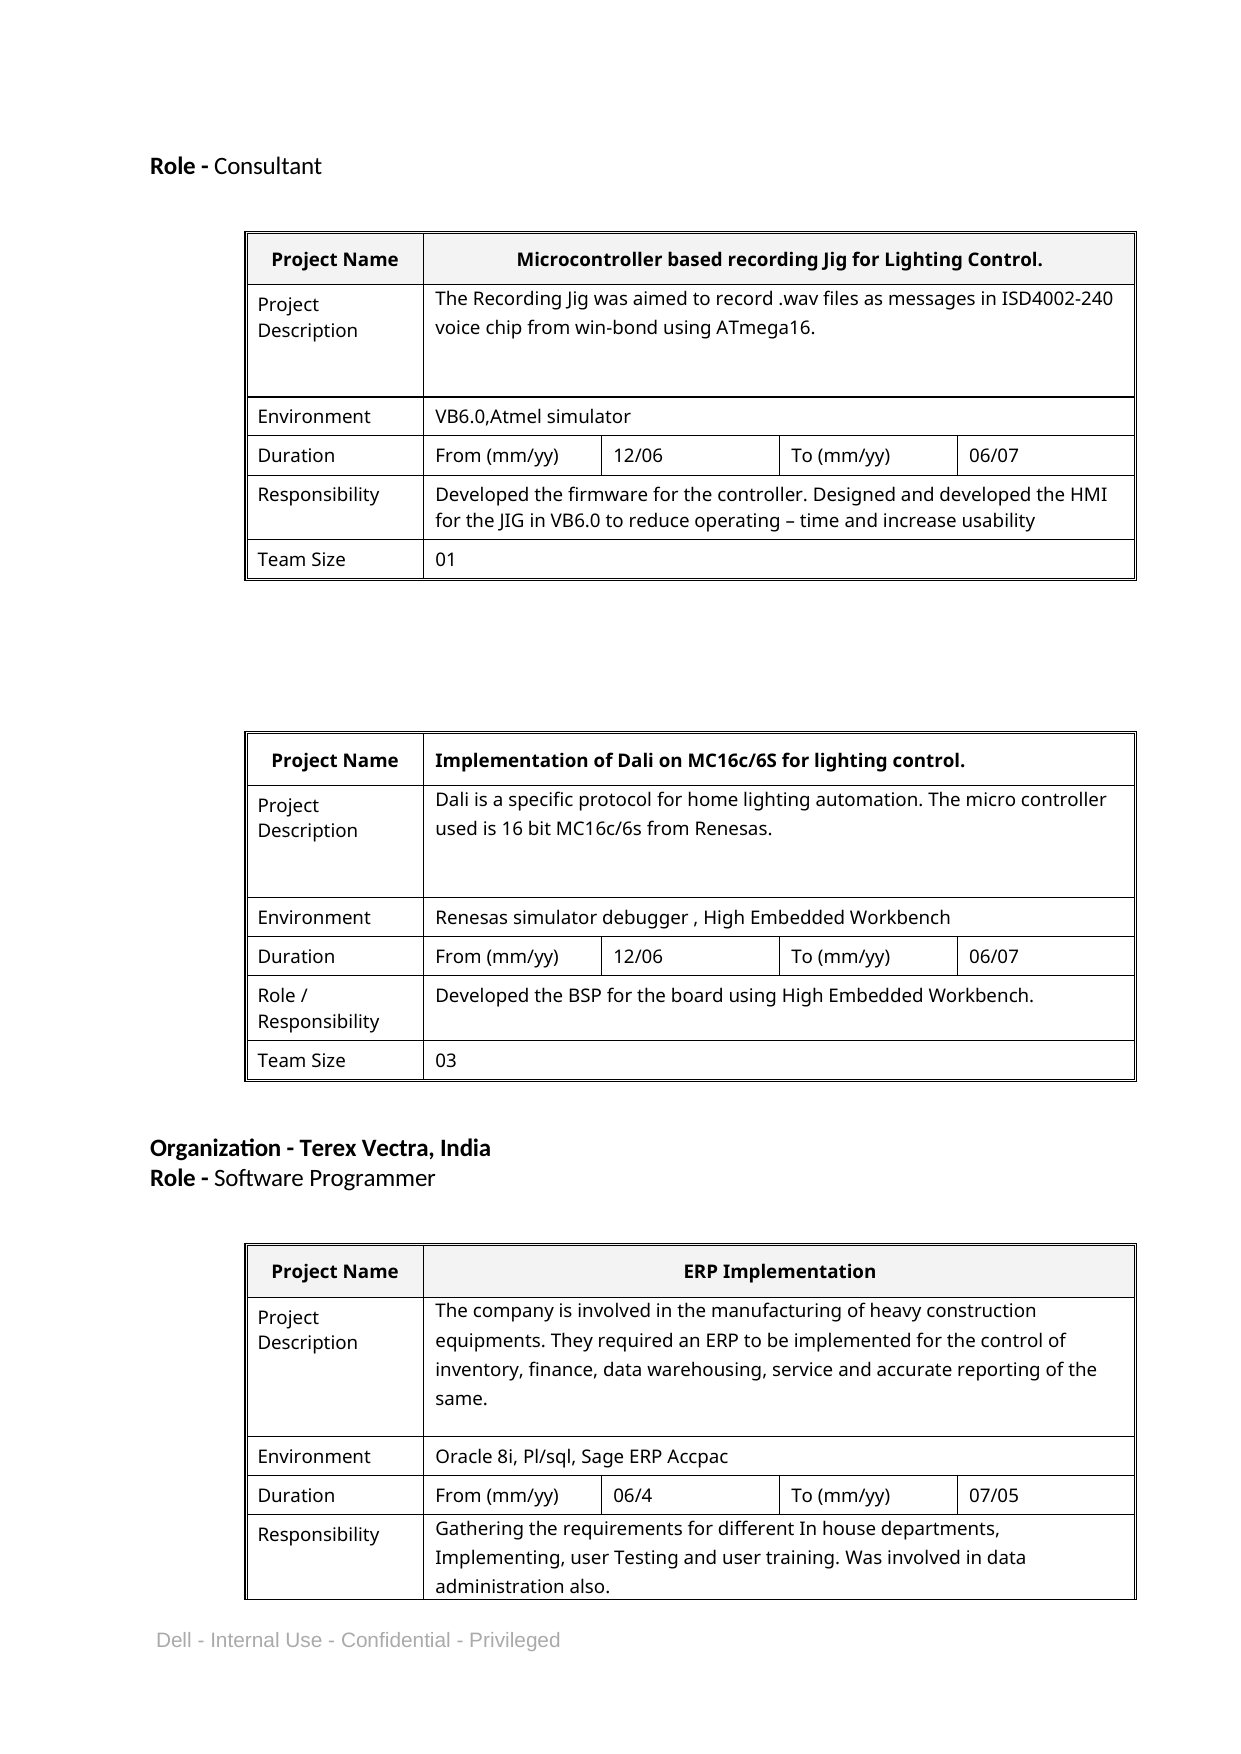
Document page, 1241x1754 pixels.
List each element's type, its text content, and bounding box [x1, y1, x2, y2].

table_cell From (mm/yy) [424, 436, 601, 474]
table_cell Renesas simulator debugger , High Embedded Workbench [424, 898, 1134, 936]
table_cell Responsibility [248, 476, 423, 539]
table_header Project Name [248, 1246, 423, 1297]
table_cell Team Size [248, 1041, 423, 1079]
table_cell To (mm/yy) [780, 1476, 957, 1514]
table_cell Developed the BSP for the board using High Embedded Workbench. [424, 976, 1134, 1040]
table_cell 12/06 [602, 937, 779, 975]
text Role - Software Programmer [150, 1162, 1090, 1193]
text Organization - Terex Vectra, India [150, 1132, 1090, 1162]
table_header ERP Implementation [424, 1246, 1134, 1297]
table_cell Developed the firmware for the controller. Designed and developed the HMI for the JIG in VB6.0 to reduce operating – time and increase usability [424, 476, 1134, 539]
table_cell Team Size [248, 540, 423, 578]
table_cell Environment [248, 1437, 423, 1475]
table_cell 07/05 [958, 1476, 1134, 1514]
table_cell From (mm/yy) [424, 937, 601, 975]
table_cell Oracle 8i, Pl/sql, Sage ERP Accpac [424, 1437, 1134, 1475]
table_cell 12/06 [602, 436, 779, 474]
table_cell To (mm/yy) [780, 436, 957, 474]
table_cell Duration [248, 1476, 423, 1514]
table_cell To (mm/yy) [780, 937, 957, 975]
table_cell Responsibility [248, 1515, 423, 1599]
table_cell 03 [424, 1041, 1134, 1079]
text Role - Consultant [150, 150, 1090, 181]
table_cell Project Description [248, 1298, 423, 1436]
table_cell Duration [248, 436, 423, 474]
table_cell Project Description [248, 786, 423, 897]
table_header Project Name [248, 234, 423, 284]
table_cell 06/07 [958, 436, 1134, 474]
table_header Project Name [248, 734, 423, 785]
table_cell Environment [248, 898, 423, 936]
table_cell 06/4 [602, 1476, 779, 1514]
table_cell 01 [424, 540, 1134, 578]
table_cell From (mm/yy) [424, 1476, 601, 1514]
table_cell Environment [248, 398, 423, 435]
table_cell The company is involved in the manufacturing of heavy construction equipments. They required an ERP to be implemented for the control of inventory, finance, data warehousing, service and accurate reporting of the same. [424, 1298, 1134, 1436]
table_cell Duration [248, 937, 423, 975]
table_cell VB6.0,Atmel simulator [424, 398, 1134, 435]
table_cell Project Description [248, 285, 423, 396]
table_header Implementation of Dali on MC16c/6S for lighting control. [424, 734, 1134, 785]
table_cell Gathering the requirements for different In house departments, Implementing, user Testing and user training. Was involved in data administration also. [424, 1515, 1134, 1599]
table_header Microcontroller based recording Jig for Lighting Control. [424, 234, 1134, 284]
table_cell 06/07 [958, 937, 1134, 975]
table_cell Dali is a specific protocol for home lighting automation. The micro controller used is 16 bit MC16c/6s from Renesas. [424, 786, 1134, 897]
table_cell Role / Responsibility [248, 976, 423, 1040]
table_cell The Recording Jig was aimed to record .wav files as messages in ISD4002-240 voice chip from win-bond using ATmega16. [424, 285, 1134, 396]
